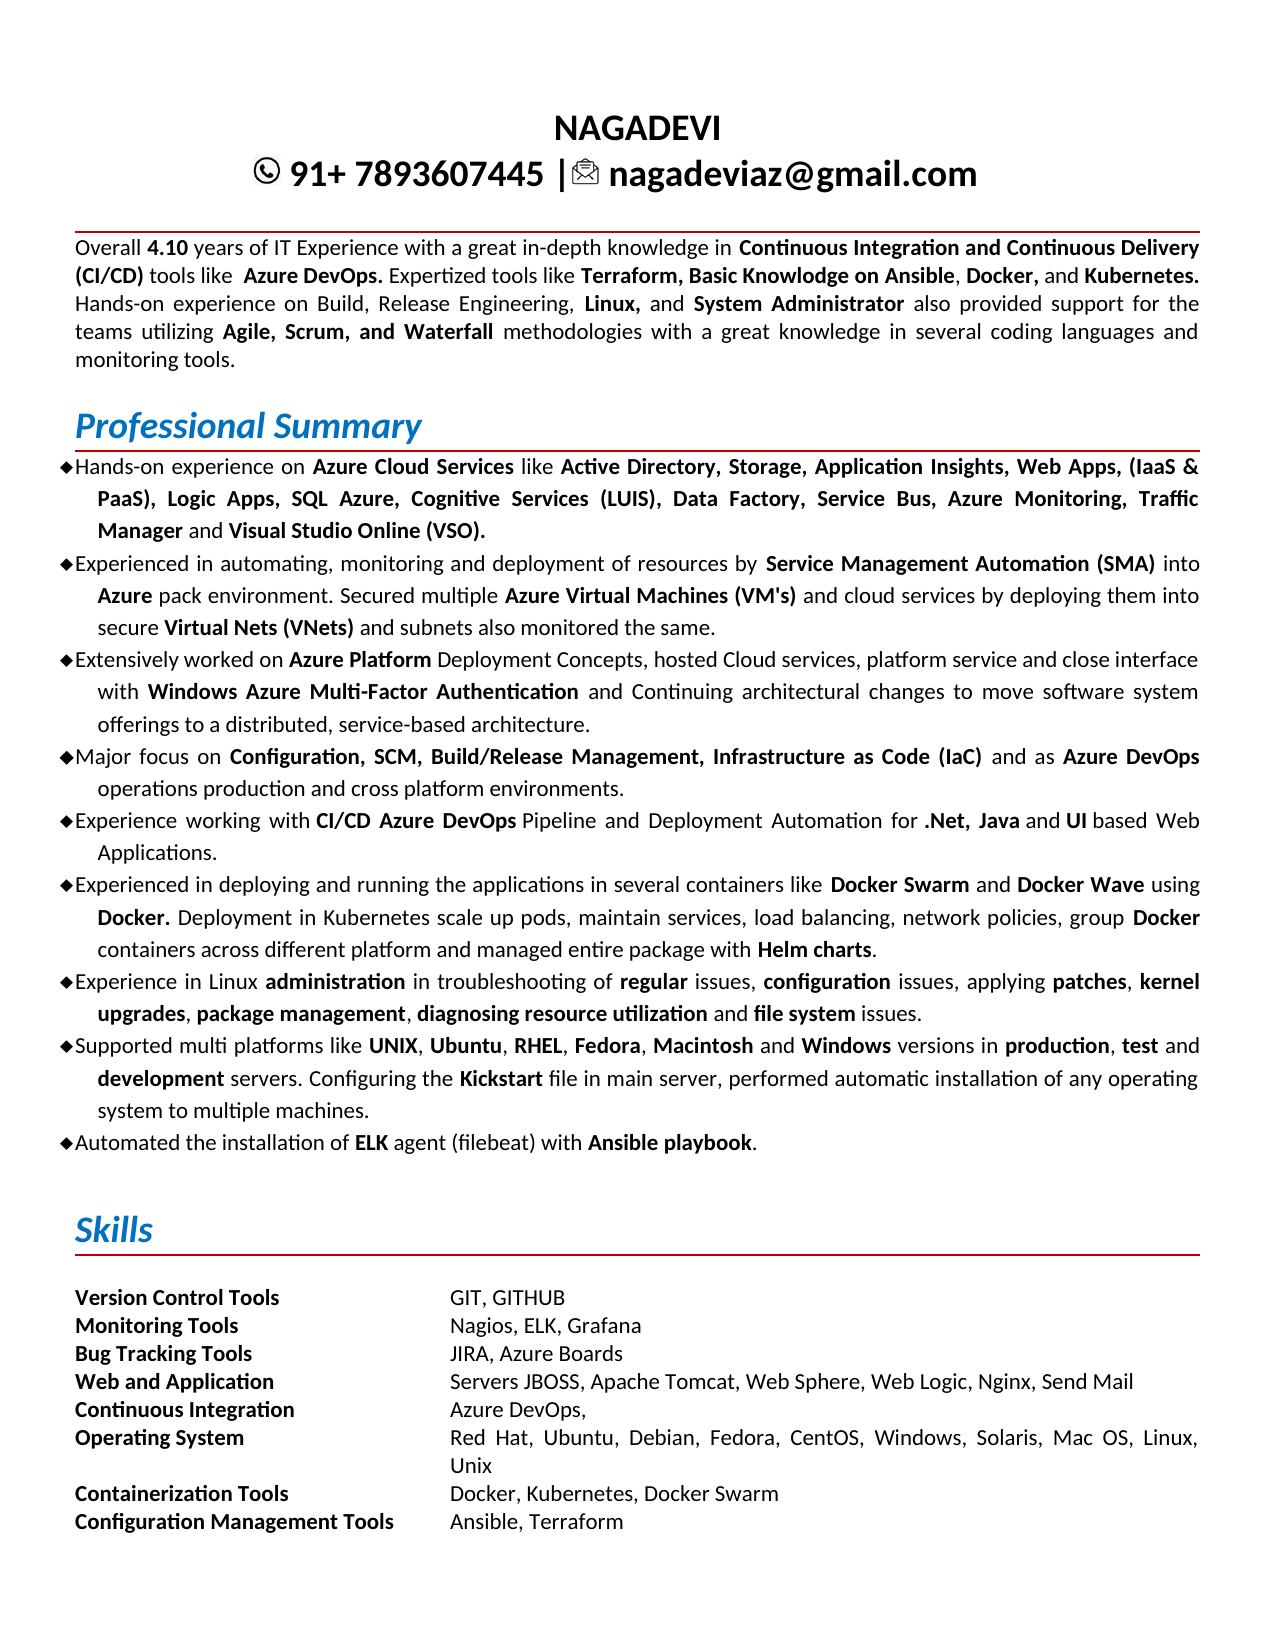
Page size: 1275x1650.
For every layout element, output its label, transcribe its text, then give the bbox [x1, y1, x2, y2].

text Configuration Management Tools Ansible, Terraform [75, 1507, 1200, 1535]
list Automated the installation of ELK agent (filebeat) with Ansible playbook. [60, 1128, 1200, 1156]
text NAGADEVI [75, 104, 1200, 149]
title Professional Summary [75, 402, 1200, 450]
text Version Control Tools GIT, GITHUB [75, 1283, 1200, 1311]
text Operating System Red Hat, Ubuntu, Debian, Fedora, CentOS, Windows, Solaris, Mac OS, Linux, Unix [75, 1423, 1200, 1479]
list Experience in Linux administration in troubleshooting of regular issues, configuration issues, applying patches, kernel upgrades, package management, diagnosing resource utilization and file system issues. [60, 967, 1200, 1027]
list Major focus on Configuration, SCM, Build/Release Management, Infrastructure as Code (IaC) and as Azure DevOps operations production and cross platform environments. [60, 742, 1200, 802]
text Containerization Tools Docker, Kubernetes, Docker Swarm [75, 1479, 1200, 1507]
list Supported multi platforms like UNIX, Ubuntu, RHEL, Fedora, Macintosh and Windows versions in production, test and development servers. Configuring the Kickstart file in main server, performed automatic installation of any operating system to multiple machines. [60, 1032, 1200, 1124]
text Continuous Integration Azure DevOps, [75, 1395, 1200, 1423]
list Experienced in automating, monitoring and deployment of resources by Service Management Automation (SMA) into Azure pack environment. Secured multiple Azure Virtual Machines (VM's) and cloud services by deploying them into secure Virtual Nets (VNets) and subnets also monitored the same. [60, 549, 1200, 641]
list Extensively worked on Azure Platform Deployment Concepts, hosted Cloud services, platform service and close interface with Windows Azure Multi-Factor Authentication and Continuing architectural changes to move software system offerings to a distributed, service-based architecture. [60, 645, 1200, 738]
text Bug Tracking Tools JIRA, Azure Boards [75, 1339, 1200, 1367]
text 91+ 7893607445 | nagadeviaz@gmail.com [75, 149, 1200, 195]
picture [252, 155, 281, 186]
list Experienced in deploying and running the applications in several containers like Docker Swarm and Docker Wave using Docker. Deployment in Kubernetes scale up pods, maintain services, load balancing, network policies, group Docker containers across different platform and managed entire package with Helm charts. [60, 871, 1200, 963]
picture [570, 156, 600, 186]
text Monitoring Tools Nagios, ELK, Grafana [75, 1311, 1200, 1339]
text Overall 4.10 years of IT Experience with a great in-depth knowledge in Continuous Integration and Continuous Delivery (CI/CD) tools like Azure DevOps. Expertized tools like Terraform, Basic Knowlodge on Ansible, Docker, and Kubernetes. Hands-on experience on Build, Release Engineering, Linux, and System Administrator also provided support for the teams utilizing Agile, Scrum, and Waterfall methodologies with a great knowledge in several coding languages and monitoring tools. [75, 233, 1200, 373]
text Web and Application Servers JBOSS, Apache Tomcat, Web Sphere, Web Logic, Nginx, Send Mail [75, 1367, 1200, 1395]
list Experience working with CI/CD Azure DevOps Pipeline and Deployment Automation for .Net, Java and UI based Web Applications. [60, 806, 1200, 866]
title Skills [75, 1206, 1200, 1254]
list Hands-on experience on Azure Cloud Services like Active Directory, Storage, Application Insights, Web Apps, (IaaS & PaaS), Logic Apps, SQL Azure, Cognitive Services (LUIS), Data Factory, Service Bus, Azure Monitoring, Traffic Manager and Visual Studio Online (VSO). [60, 452, 1200, 544]
